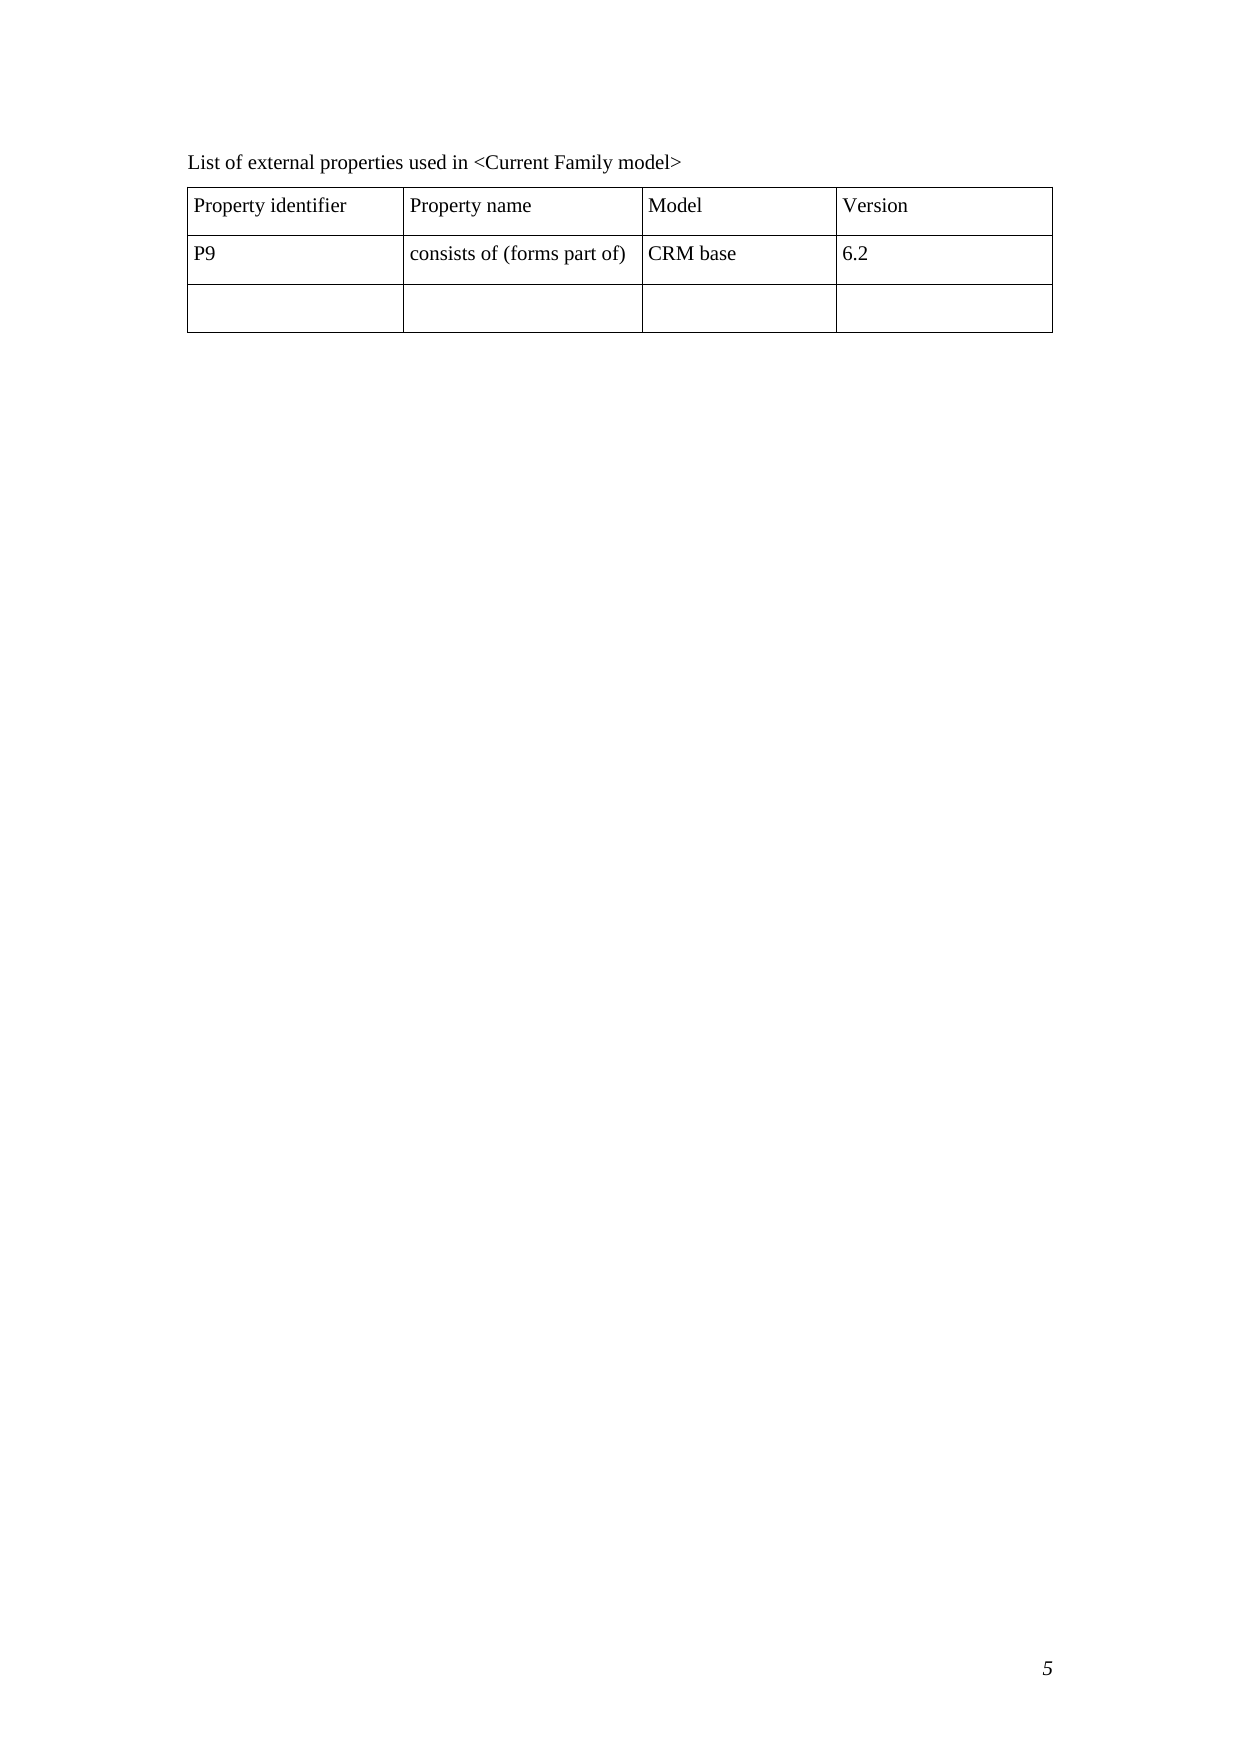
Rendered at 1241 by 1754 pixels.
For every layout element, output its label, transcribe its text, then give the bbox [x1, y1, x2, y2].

table_cell [837, 285, 1052, 332]
table_cell consists of (forms part of) [404, 236, 642, 284]
table_cell 6.2 [837, 236, 1052, 284]
table_header Version [837, 188, 1052, 235]
table_cell [643, 285, 836, 332]
table_cell [188, 285, 403, 332]
table_cell CRM base [643, 236, 836, 284]
text List of external properties used in <Current Family model> [187, 150, 1053, 174]
table_cell [404, 285, 642, 332]
table_cell P9 [188, 236, 403, 284]
table_header Property name [404, 188, 642, 235]
table_header Model [643, 188, 836, 235]
table_header Property identifier [188, 188, 403, 235]
